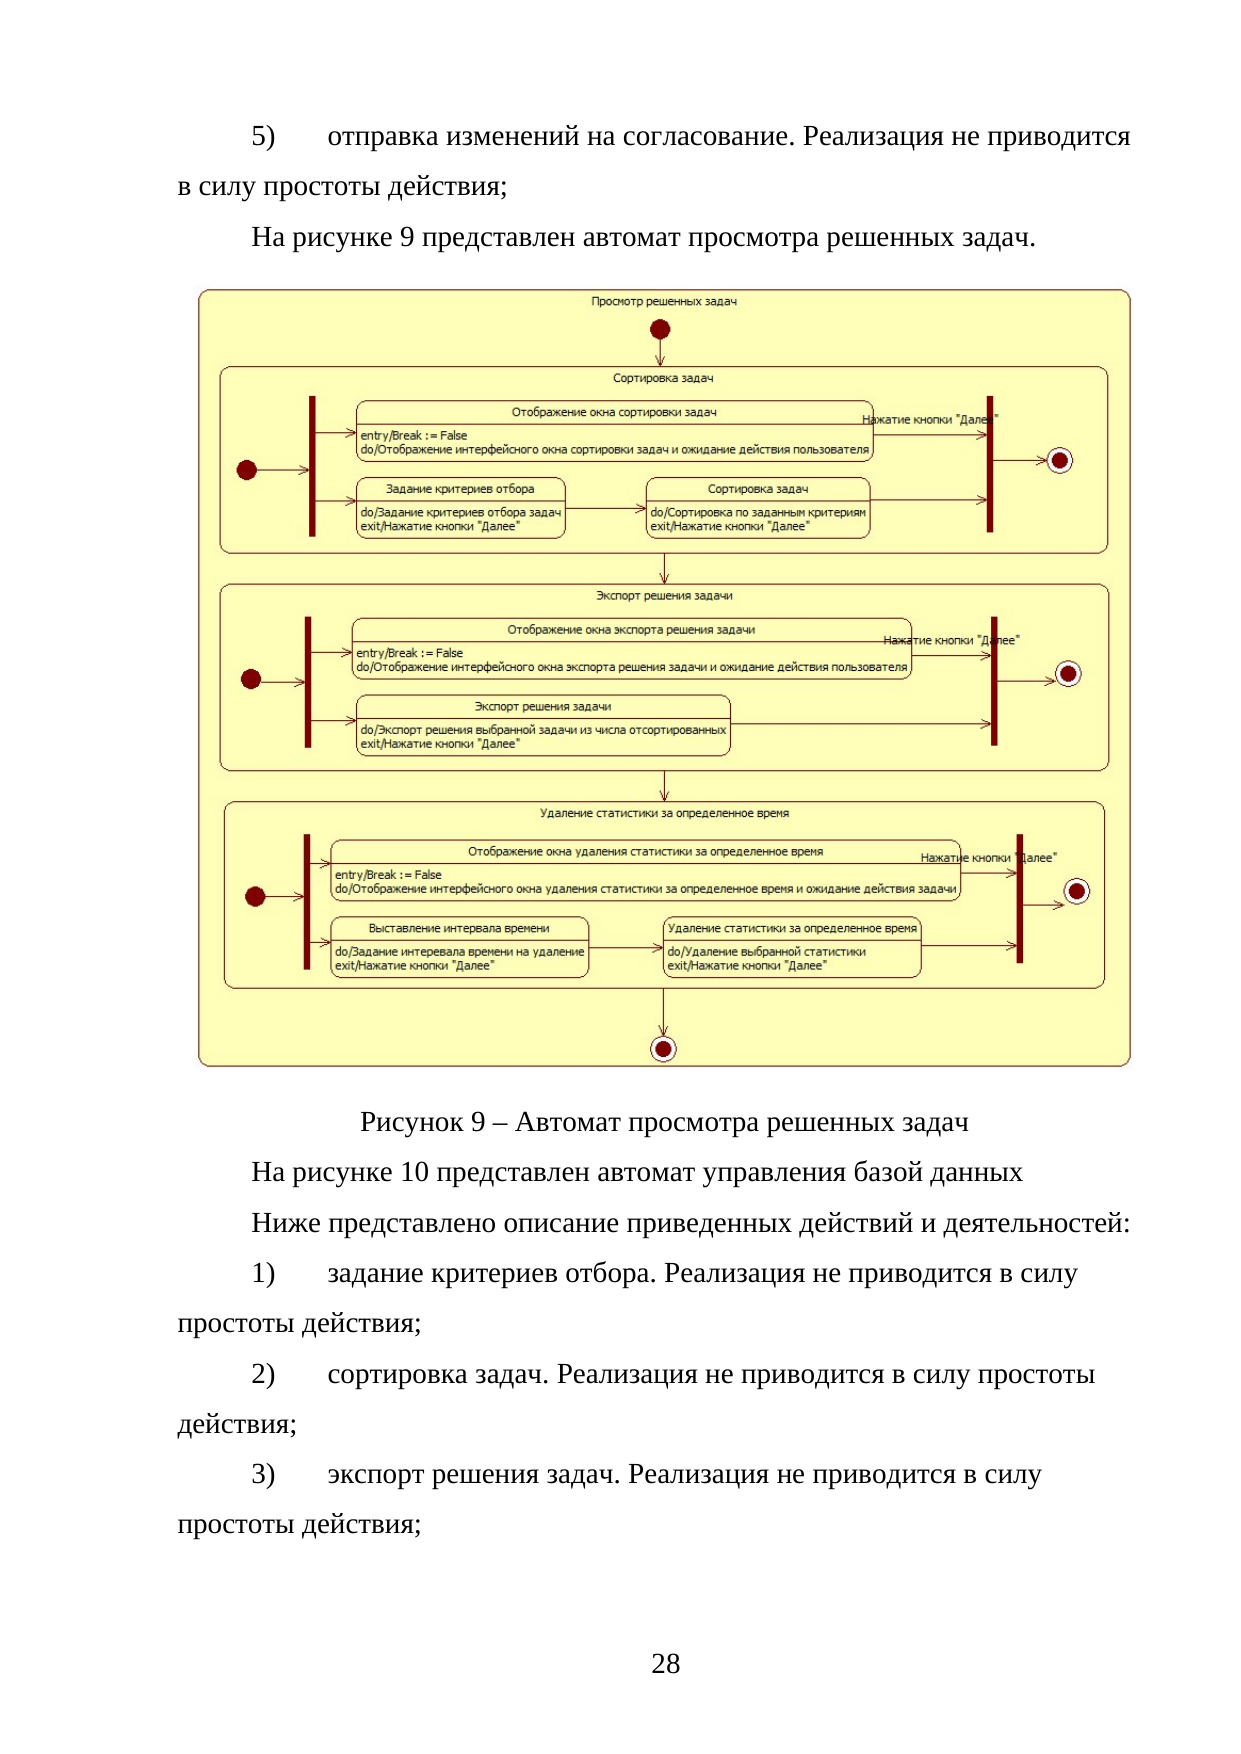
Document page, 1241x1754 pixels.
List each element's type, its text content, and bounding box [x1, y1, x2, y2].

text На рисунке 9 представлен автомат просмотра решенных задач. [177, 219, 1152, 252]
text Рисунок 9 – Автомат просмотра решенных задач [177, 1104, 1152, 1138]
picture [177, 269, 1152, 1088]
list отправка изменений на согласование. Реализация не приводится в силу простоты действия; [177, 118, 1152, 202]
text На рисунке 10 представлен автомат управления базой данных [177, 1154, 1152, 1188]
list задание критериев отбора. Реализация не приводится в силу простоты действия; [177, 1255, 1152, 1339]
list сортировка задач. Реализация не приводится в силу простоты действия; [177, 1356, 1152, 1439]
text Ниже представлено описание приведенных действий и деятельностей: [177, 1205, 1152, 1238]
list экспорт решения задач. Реализация не приводится в силу простоты действия; [177, 1456, 1152, 1540]
